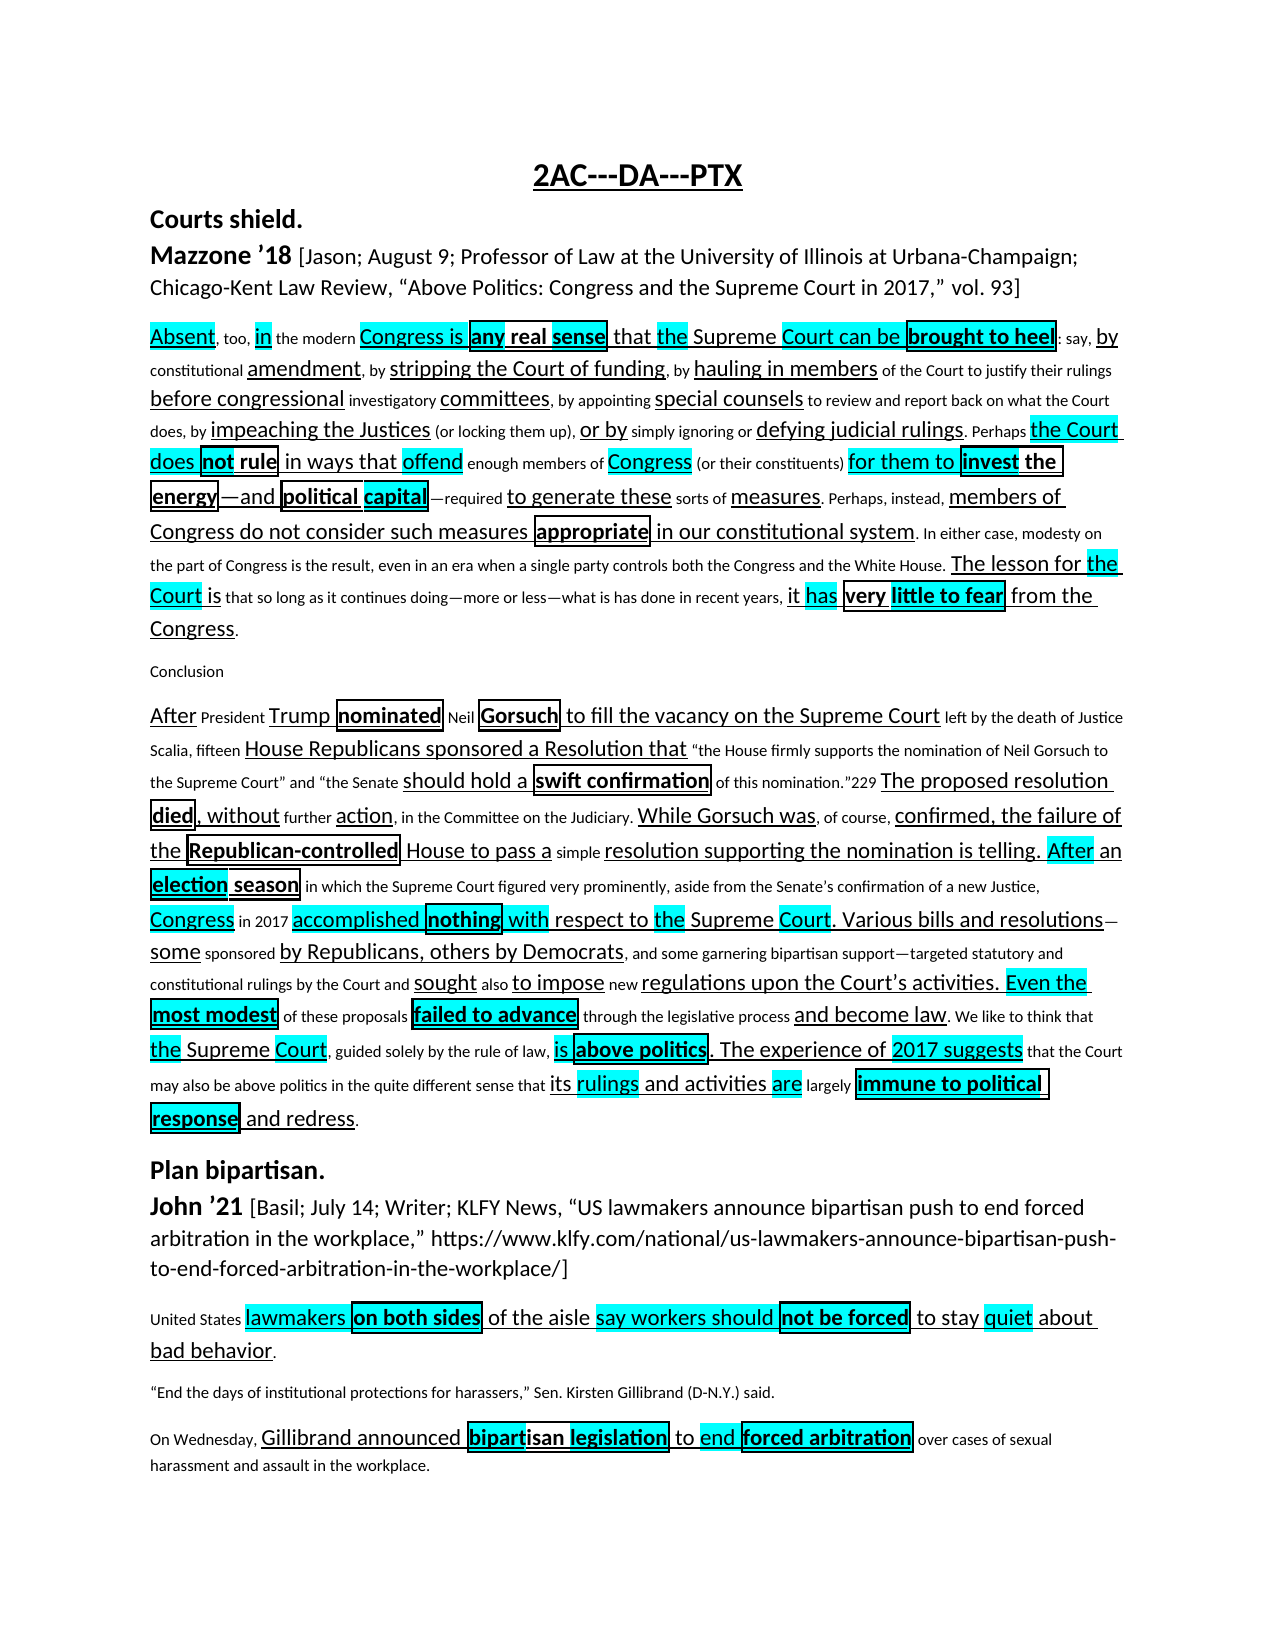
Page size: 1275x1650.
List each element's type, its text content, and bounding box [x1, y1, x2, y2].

text United States lawmakers on both sides of the aisle say workers should not be forced to stay quiet about bad behavior. [150, 1301, 1125, 1364]
text After President Trump nominated Neil Gorsuch to fill the vacancy on the Supreme Court left by the death of Justice Scalia, fifteen House Republicans sponsored a Resolution that “the House firmly supports the nomination of Neil Gorsuch to the Supreme Court” and “the Senate should hold a swift confirmation of this nomination.”229 The proposed resolution died, without further action, in the Committee on the Judiciary. While Gorsuch was, of course, confirmed, the failure of the Republican-controlled House to pass a simple resolution supporting the nomination is telling. After an election season in which the Supreme Court figured very prominently, aside from the Senate’s confirmation of a new Justice, Congress in 2017 accomplished nothing with respect to the Supreme Court. Various bills and resolutions—some sponsored by Republicans, others by Democrats, and some garnering bipartisan support—targeted statutory and constitutional rulings by the Court and sought also to impose new regulations upon the Court’s activities. Even the most modest of these proposals failed to advance through the legislative process and become law. We like to think that the Supreme Court, guided solely by the rule of law, is above politics. The experience of 2017 suggests that the Court may also be above politics in the quite different sense that its rulings and activities are largely immune to political response and redress. [150, 699, 1125, 1134]
text Conclusion [150, 661, 1125, 681]
text “End the days of institutional protections for harassers,” Sen. Kirsten Gillibrand (D-N.Y.) said. [150, 1383, 1125, 1403]
text John ’21 [Basil; July 14; Writer; KLFY News, “US lawmakers announce bipartisan push to end forced arbitration in the workplace,” https://www.klfy.com/national/us-lawmakers-announce-bipartisan-push-to-end-forced-arbitration-in-the-workplace/] [150, 1189, 1125, 1283]
text Absent, too, in the modern Congress is any real sense that the Supreme Court can be brought to heel: say, by constitutional amendment, by stripping the Court of funding, by hauling in members of the Court to justify their rulings before congressional investigatory committees, by appointing special counsels to review and report back on what the Court does, by impeaching the Justices (or locking them up), or by simply ignoring or defying judicial rulings. Perhaps the Court does not rule in ways that offend enough members of Congress (or their constituents) for them to invest the energy—and political capital—required to generate these sorts of measures. Perhaps, instead, members of Congress do not consider such measures appropriate in our constitutional system. In either case, modesty on the part of Congress is the result, even in an era when a single party controls both the Congress and the White House. The lesson for the Court is that so long as it continues doing—more or less—what is has done in recent years, it has very little to fear from the Congress. [150, 320, 1125, 642]
subtitle Courts shield. [150, 202, 1125, 235]
subtitle Plan bipartisan. [150, 1153, 1125, 1187]
subtitle 2AC---DA---PTX [150, 154, 1125, 195]
text Mazzone ’18 [Jason; August 9; Professor of Law at the University of Illinois at Urbana-Champaign; Chicago-Kent Law Review, “Above Politics: Congress and the Supreme Court in 2017,” vol. 93] [150, 238, 1125, 301]
text On Wednesday, Gillibrand announced bipartisan legislation to end forced arbitration over cases of sexual harassment and assault in the workplace. [150, 1421, 1125, 1475]
